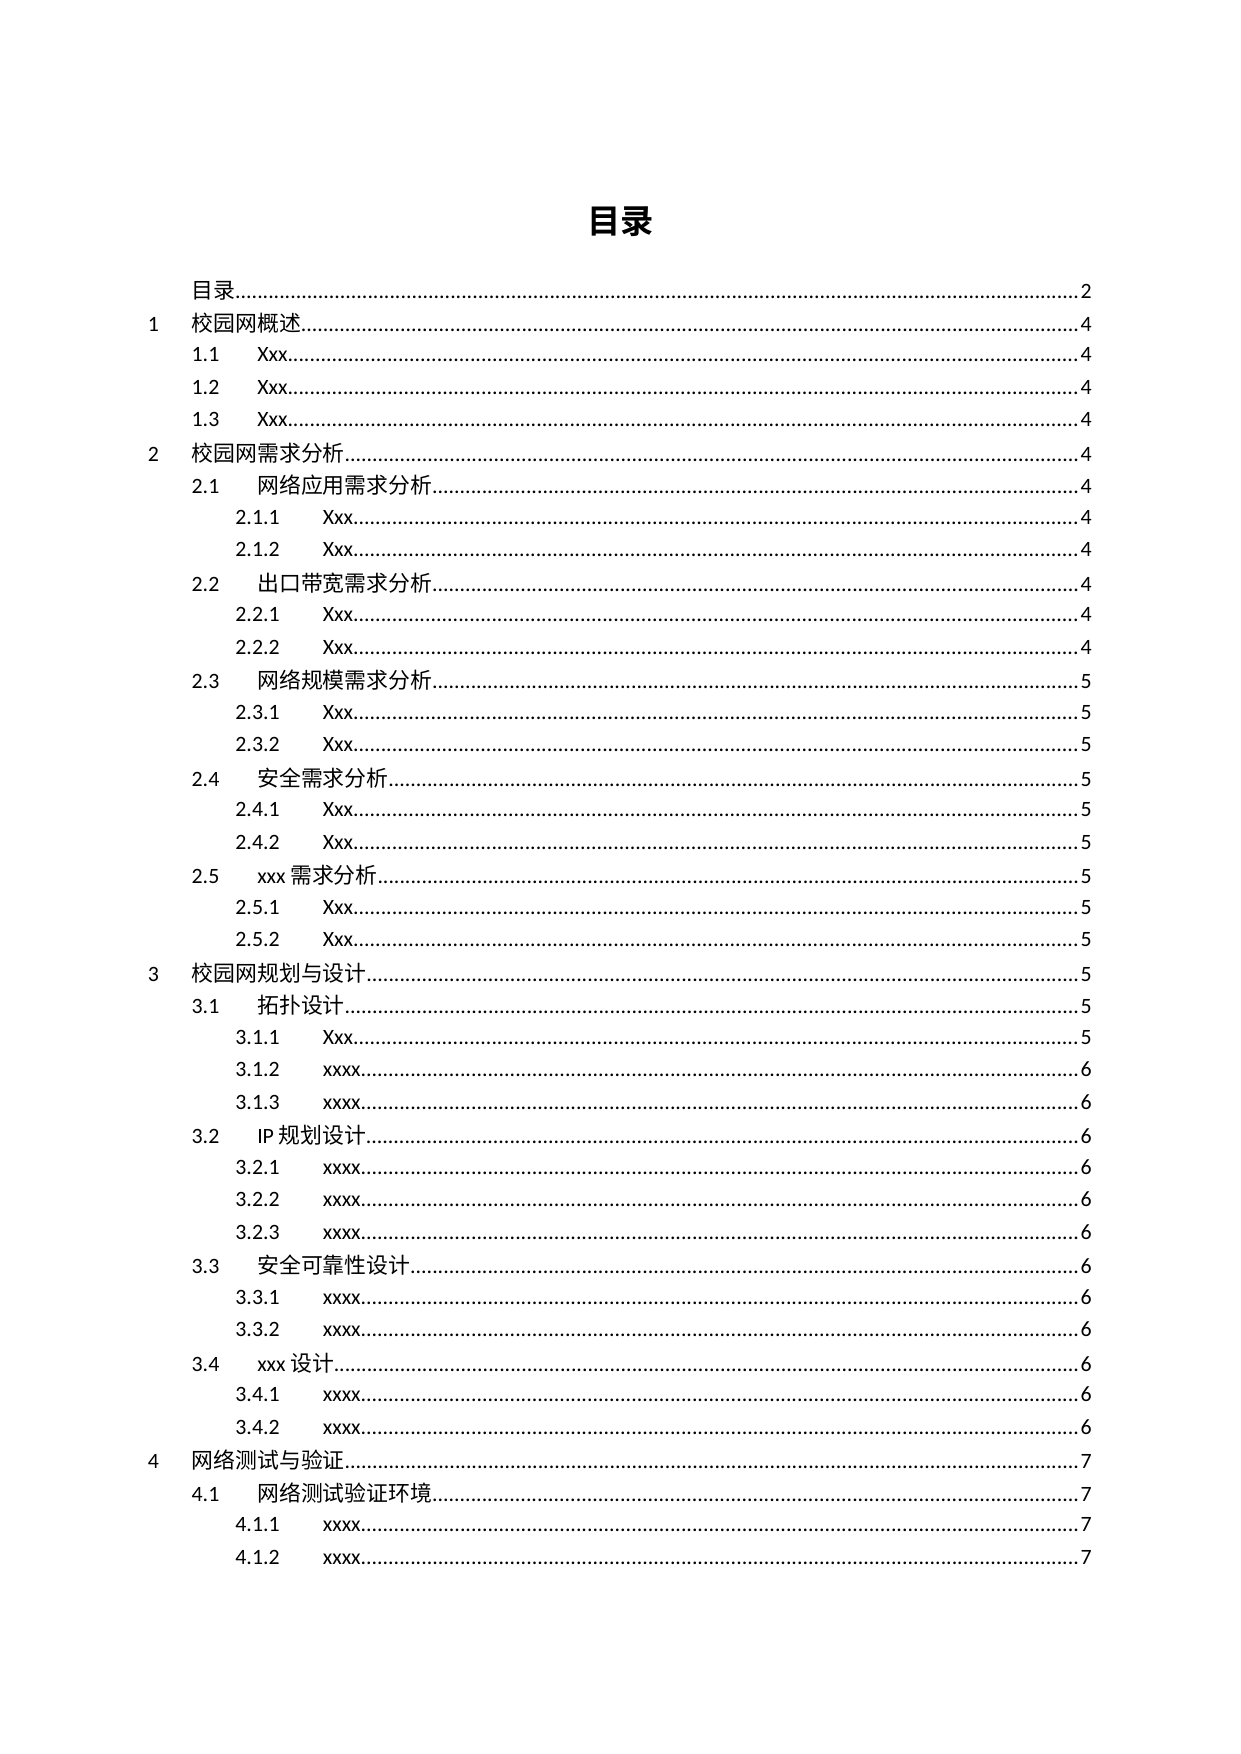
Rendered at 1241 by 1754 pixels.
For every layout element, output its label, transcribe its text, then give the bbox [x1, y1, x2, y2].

subtitle 目录 [148, 187, 1092, 252]
